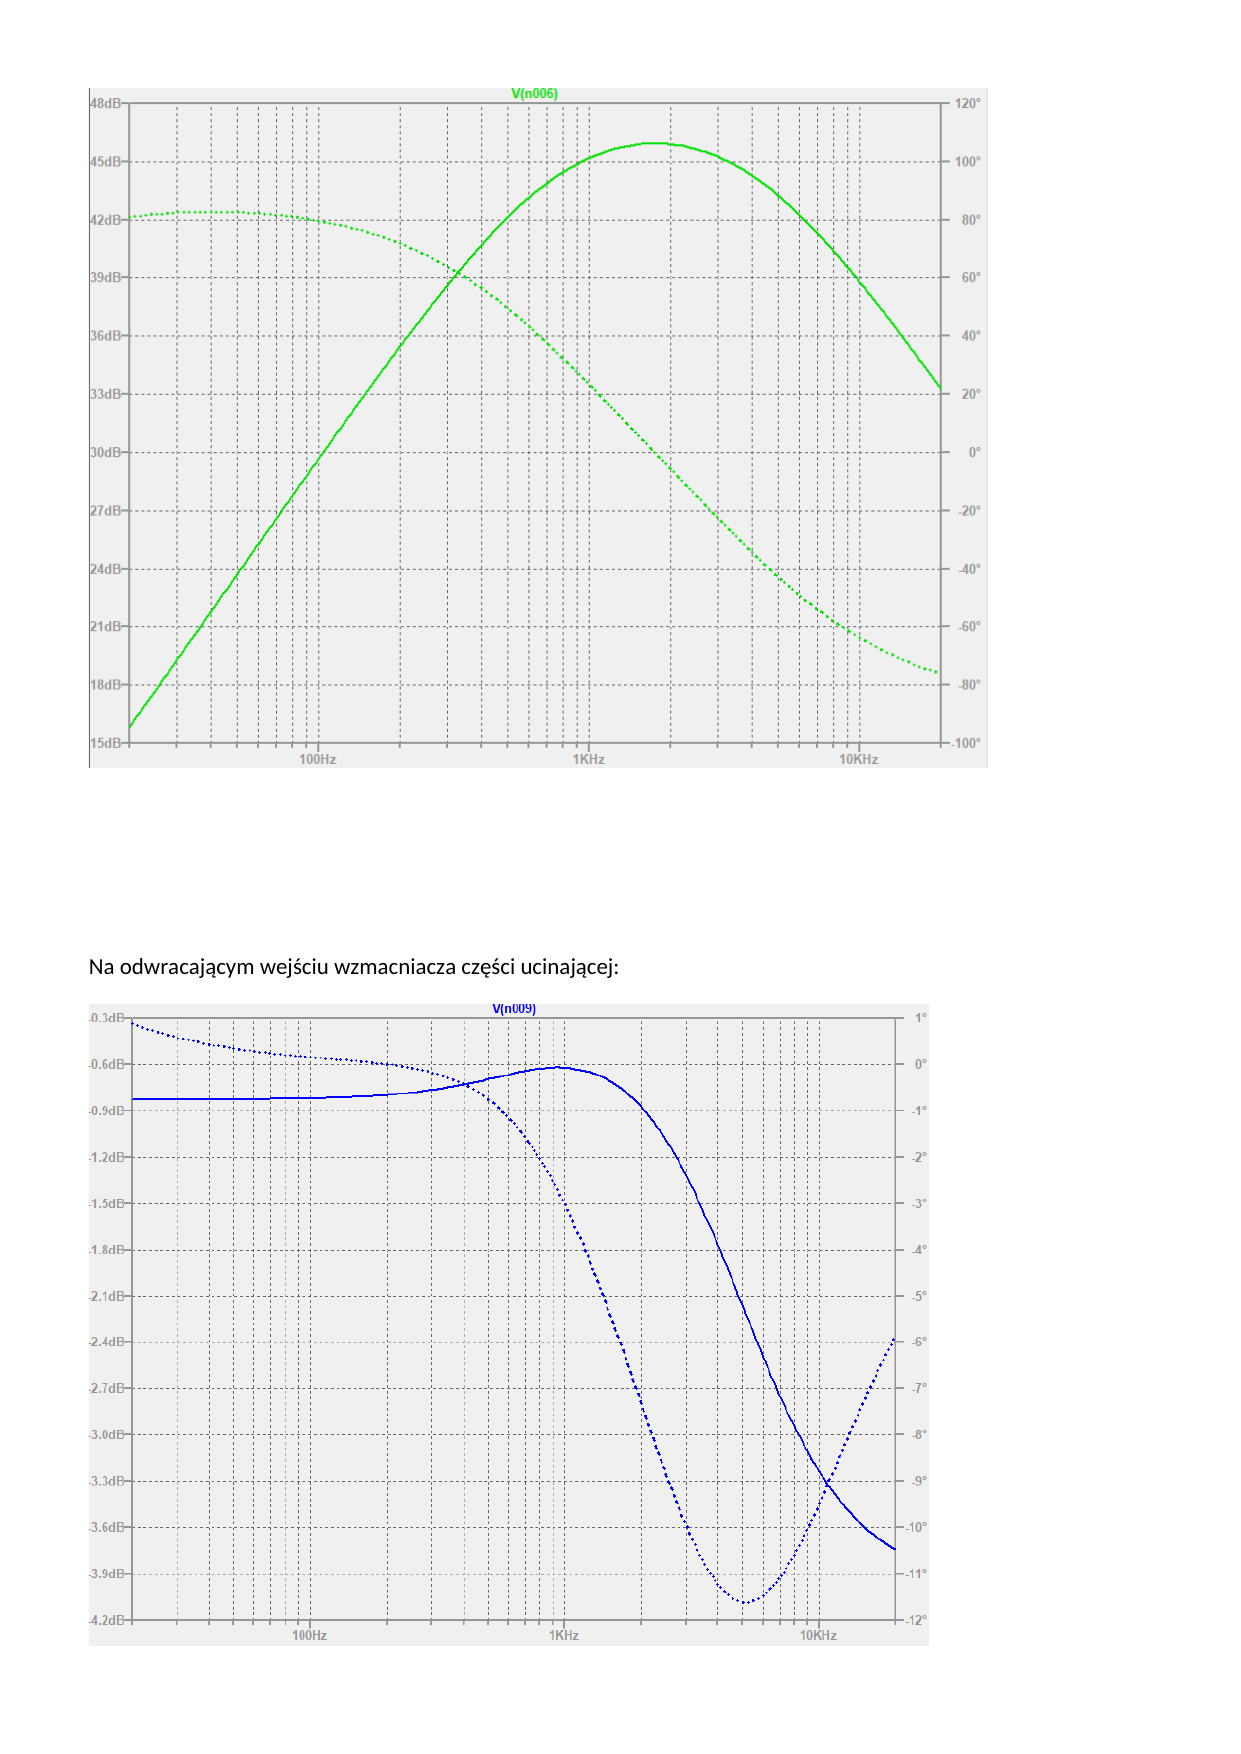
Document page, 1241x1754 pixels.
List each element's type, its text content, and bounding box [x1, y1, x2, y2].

text Na odwracającym wejściu wzmacniacza części ucinającej: [89, 952, 1152, 980]
picture [88, 1004, 930, 1646]
picture [88, 88, 989, 768]
